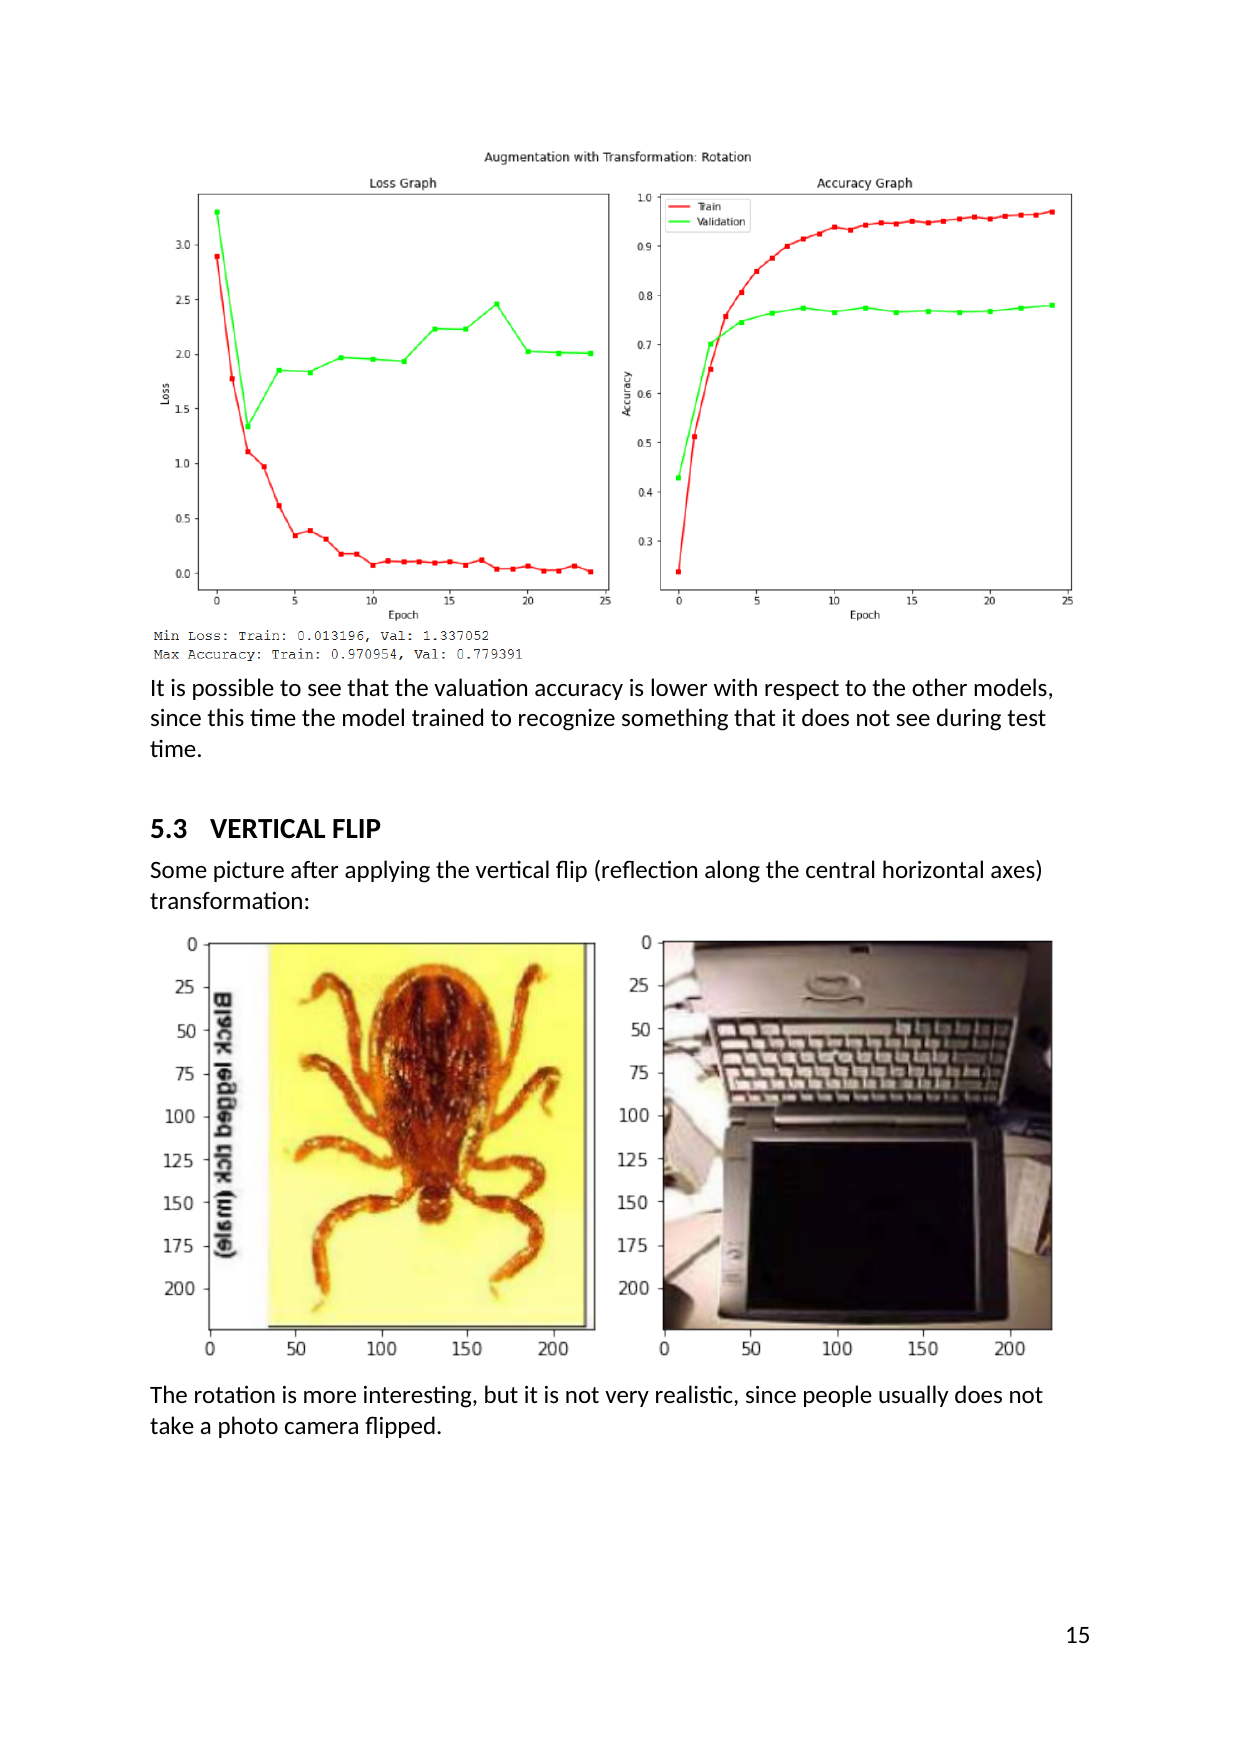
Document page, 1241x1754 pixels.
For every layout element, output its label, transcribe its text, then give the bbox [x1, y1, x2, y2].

subtitle VERTICAL FLIP [150, 810, 1090, 846]
text The rotation is more interesting, but it is not very realistic, since people usually does not take a photo camera flipped. [150, 1379, 1090, 1441]
picture [150, 150, 1077, 664]
text It is possible to see that the valuation accuracy is lower with respect to the other models, since this time the model trained to recognize something that it does not see during test time. [150, 672, 1090, 763]
picture [150, 923, 1062, 1372]
text Some picture after applying the vertical flip (reflection along the central horizontal axes) transformation: [150, 854, 1090, 915]
